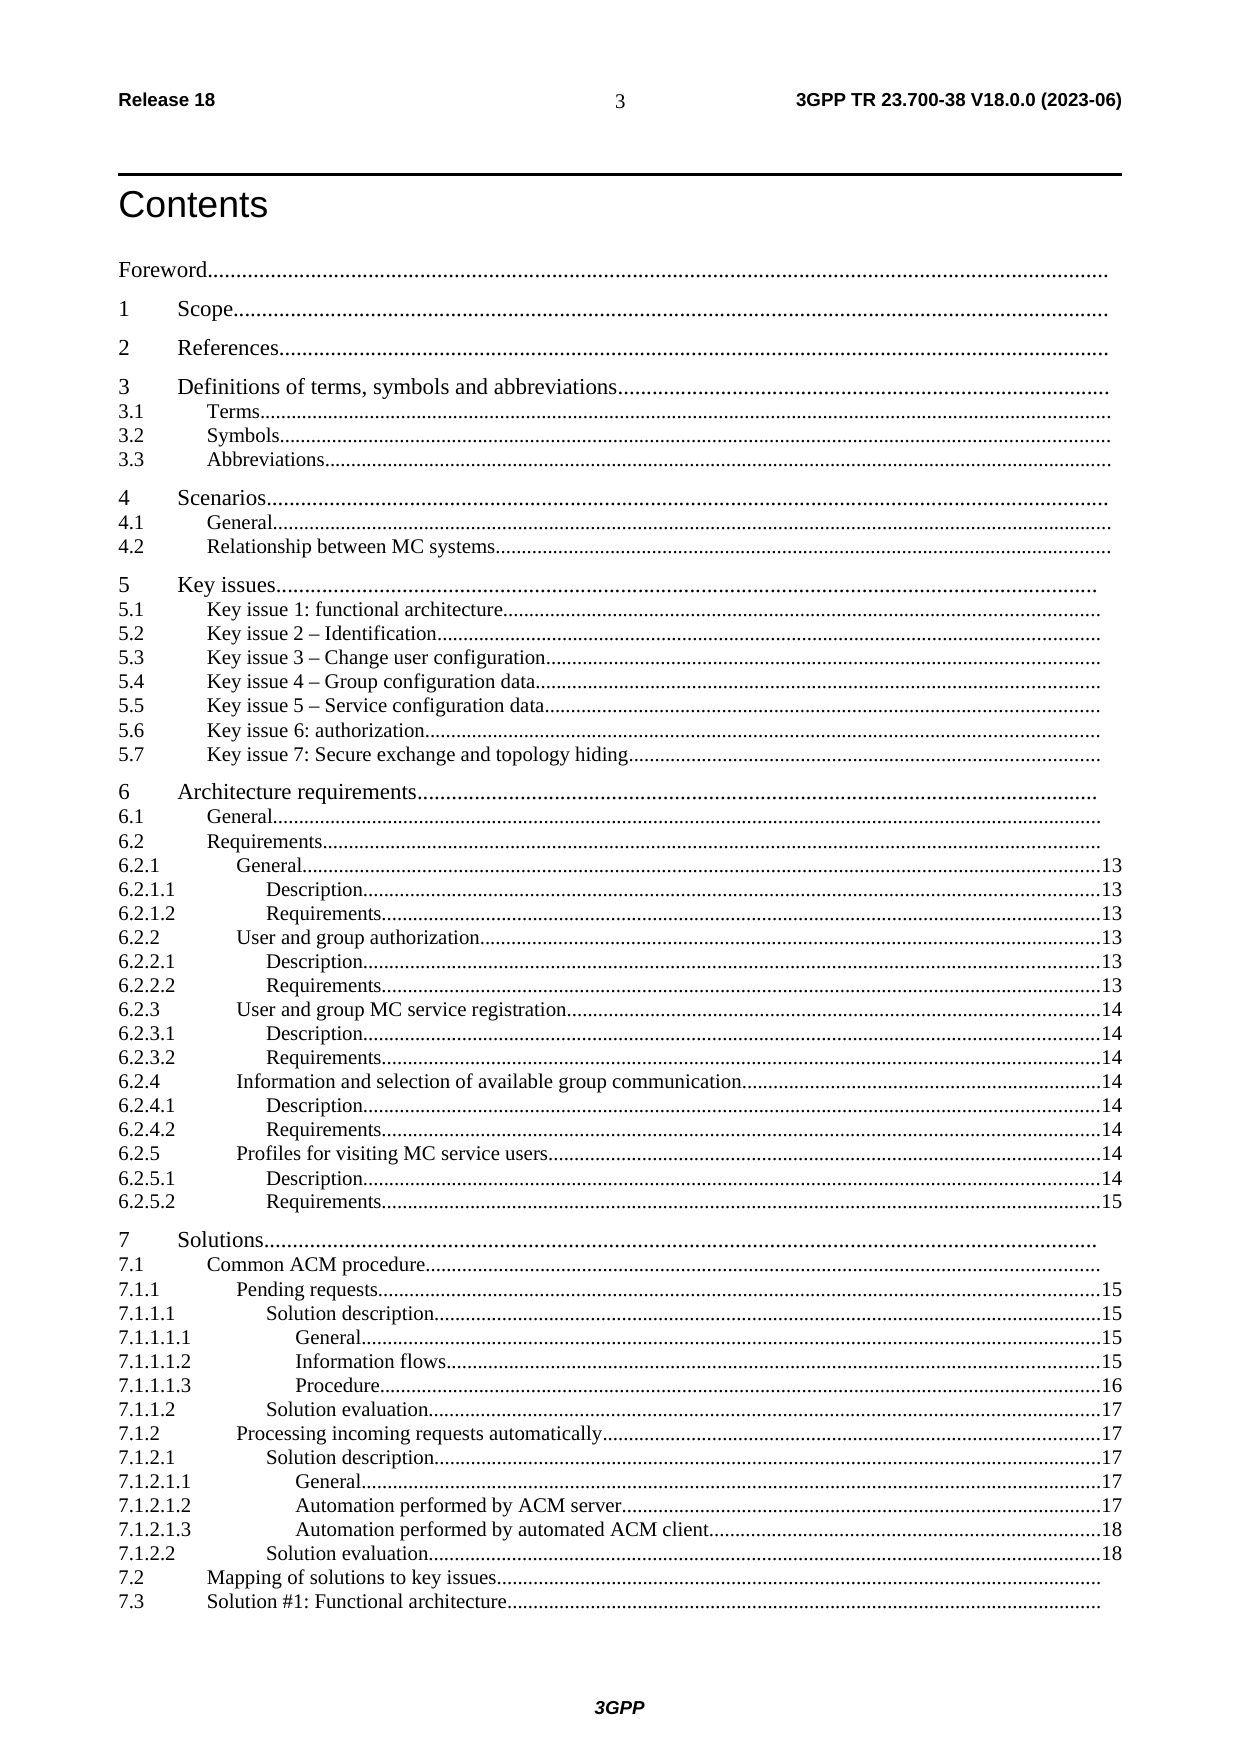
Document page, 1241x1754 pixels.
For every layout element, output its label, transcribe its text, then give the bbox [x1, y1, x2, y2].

text 5.3 Key issue 3 – Change user configuration 11 [118, 645, 1078, 669]
text 7.1.2.1 Solution description 17 [118, 1445, 1122, 1469]
text 3.2 Symbols 9 [118, 423, 1078, 447]
text 7.1.2.1.1 General 17 [118, 1469, 1122, 1493]
text 7.1.2.1.2 Automation performed by ACM server 17 [118, 1493, 1122, 1517]
text 7.1.1.1.1 General 15 [118, 1324, 1122, 1349]
text 3.1 Terms 8 [118, 399, 1078, 423]
text 5.5 Key issue 5 – Service configuration data 11 [118, 693, 1078, 717]
text 7.1 Common ACM procedure 15 [118, 1252, 1078, 1276]
text 7.1.2 Processing incoming requests automatically 17 [118, 1421, 1122, 1445]
text Foreword 6 [118, 256, 1078, 283]
text 1 Scope 8 [118, 295, 1078, 321]
text 6.2.1 General 13 [118, 853, 1122, 877]
text 5.1 Key issue 1: functional architecture 10 [118, 597, 1078, 621]
text 7.1.2.2 Solution evaluation 18 [118, 1541, 1122, 1565]
text 5 Key issues 10 [118, 571, 1078, 597]
text 6.2.5 Profiles for visiting MC service users 14 [118, 1141, 1122, 1165]
text 7.1.1.1.2 Information flows 15 [118, 1349, 1122, 1373]
text 5.7 Key issue 7: Secure exchange and topology hiding 12 [118, 742, 1078, 766]
text 7.1.1.2 Solution evaluation 17 [118, 1397, 1122, 1421]
text 6.2.3.1 Description 14 [118, 1021, 1122, 1045]
text 6.2.4 Information and selection of available group communication 14 [118, 1069, 1122, 1093]
text 3.3 Abbreviations 9 [118, 447, 1078, 471]
text 7.1.1.1.3 Procedure 16 [118, 1373, 1122, 1397]
text 2 References 8 [118, 334, 1078, 360]
text 6.2.4.1 Description 14 [118, 1093, 1122, 1117]
text Contents [118, 176, 1122, 225]
text 6.2.2.2 Requirements 13 [118, 973, 1122, 997]
text 7.2 Mapping of solutions to key issues 19 [118, 1565, 1078, 1589]
text 6.2 Requirements 13 [118, 828, 1078, 853]
text 6.2.1.2 Requirements 13 [118, 901, 1122, 925]
text 7.1.2.1.3 Automation performed by automated ACM client 18 [118, 1517, 1122, 1541]
text 7.3 Solution #1: Functional architecture 19 [118, 1589, 1078, 1613]
text 4.1 General 9 [118, 510, 1078, 534]
text 6.2.5.1 Description 14 [118, 1165, 1122, 1189]
text 4 Scenarios 9 [118, 484, 1078, 510]
text 5.6 Key issue 6: authorization 12 [118, 717, 1078, 742]
text 7 Solutions 15 [118, 1226, 1078, 1252]
text 7.1.1.1 Solution description 15 [118, 1301, 1122, 1324]
text 6.1 General 12 [118, 804, 1078, 828]
text 6.2.5.2 Requirements 15 [118, 1189, 1122, 1213]
text 6.2.2 User and group authorization 13 [118, 925, 1122, 949]
text 6.2.1.1 Description 13 [118, 877, 1122, 901]
text 6.2.2.1 Description 13 [118, 949, 1122, 973]
text 6 Architecture requirements 12 [118, 778, 1078, 804]
text 3 Definitions of terms, symbols and abbreviations 8 [118, 373, 1078, 399]
text 4.2 Relationship between MC systems 9 [118, 534, 1078, 558]
text 6.2.3.2 Requirements 14 [118, 1045, 1122, 1069]
text 5.2 Key issue 2 – Identification 11 [118, 621, 1078, 645]
text 5.4 Key issue 4 – Group configuration data 11 [118, 669, 1078, 693]
text 6.2.3 User and group MC service registration 14 [118, 997, 1122, 1021]
text 6.2.4.2 Requirements 14 [118, 1117, 1122, 1141]
text 7.1.1 Pending requests 15 [118, 1276, 1122, 1301]
